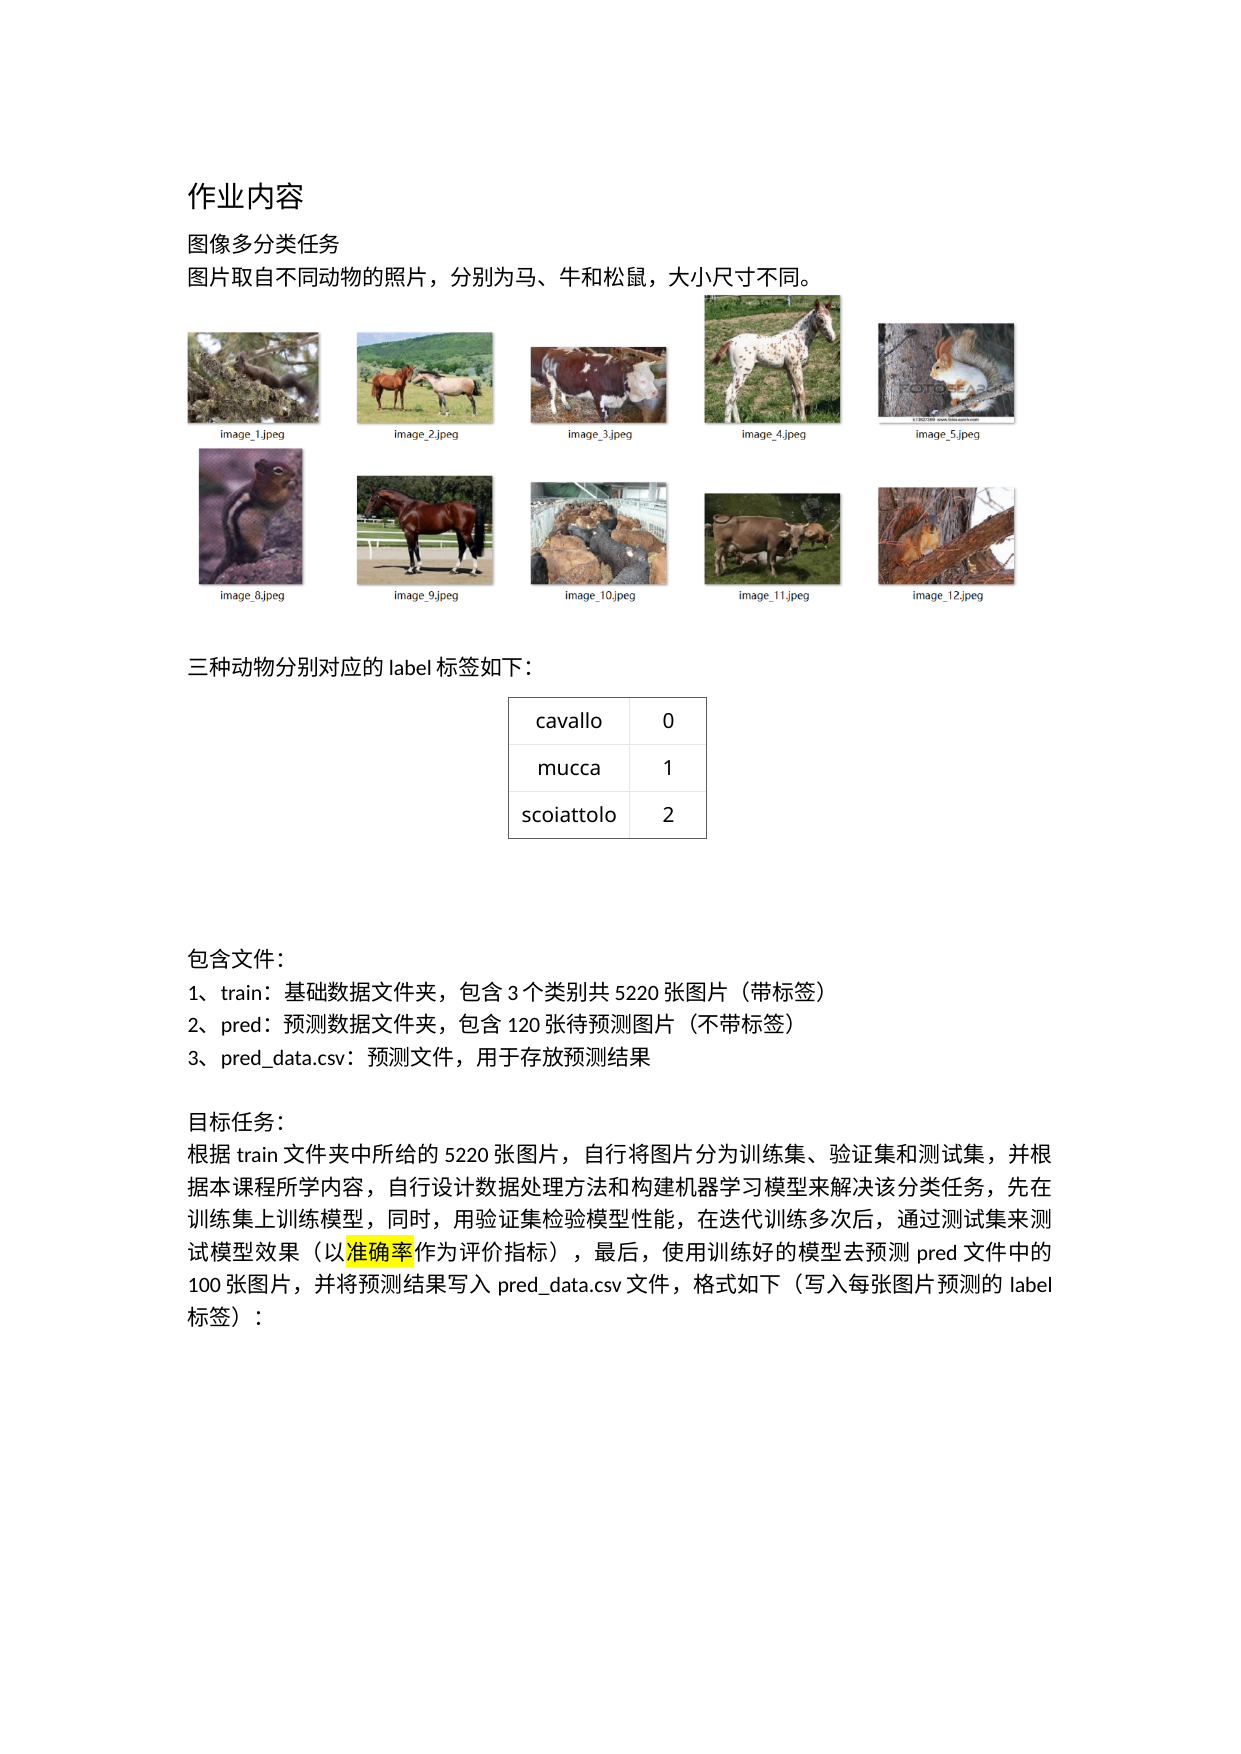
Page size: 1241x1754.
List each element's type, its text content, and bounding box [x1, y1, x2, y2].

list 作业内容 [187, 162, 1053, 227]
list 图像多分类任务 [187, 227, 1053, 259]
table_cell mucca [509, 745, 629, 791]
list 根据train文件夹中所给的5220张图片，自行将图片分为训练集、验证集和测试集，并根据本课程所学内容，自行设计数据处理方法和构建机器学习模型来解决该分类任务，先在训练集上训练模型，同时，用验证集检验模型性能，在迭代训练多次后，通过测试集来测试模型效果（以准确率作为评价指标），最后，使用训练好的模型去预测pred文件中的100张图片，并将预测结果写入pred_data.csv文件，格式如下（写入每张图片预测的label标签）： [187, 1137, 1053, 1332]
table_cell 1 [630, 745, 706, 791]
table_cell scoiattolo [509, 792, 629, 838]
list 目标任务： [187, 1104, 1053, 1137]
list 三种动物分别对应的label标签如下： [187, 649, 1053, 682]
list 1、train：基础数据文件夹，包含3个类别共5220张图片（带标签） [187, 974, 1053, 1007]
table_cell 2 [630, 792, 706, 838]
list 图片取自不同动物的照片，分别为马、牛和松鼠，大小尺寸不同。 [187, 259, 1053, 292]
list 3、pred_data.csv：预测文件，用于存放预测结果 [187, 1039, 1053, 1072]
picture [187, 292, 1042, 604]
list 包含文件： [187, 942, 1053, 974]
list 2、pred：预测数据文件夹，包含120张待预测图片（不带标签） [187, 1007, 1053, 1039]
table_header cavallo [509, 698, 629, 744]
table_header 0 [630, 698, 706, 744]
